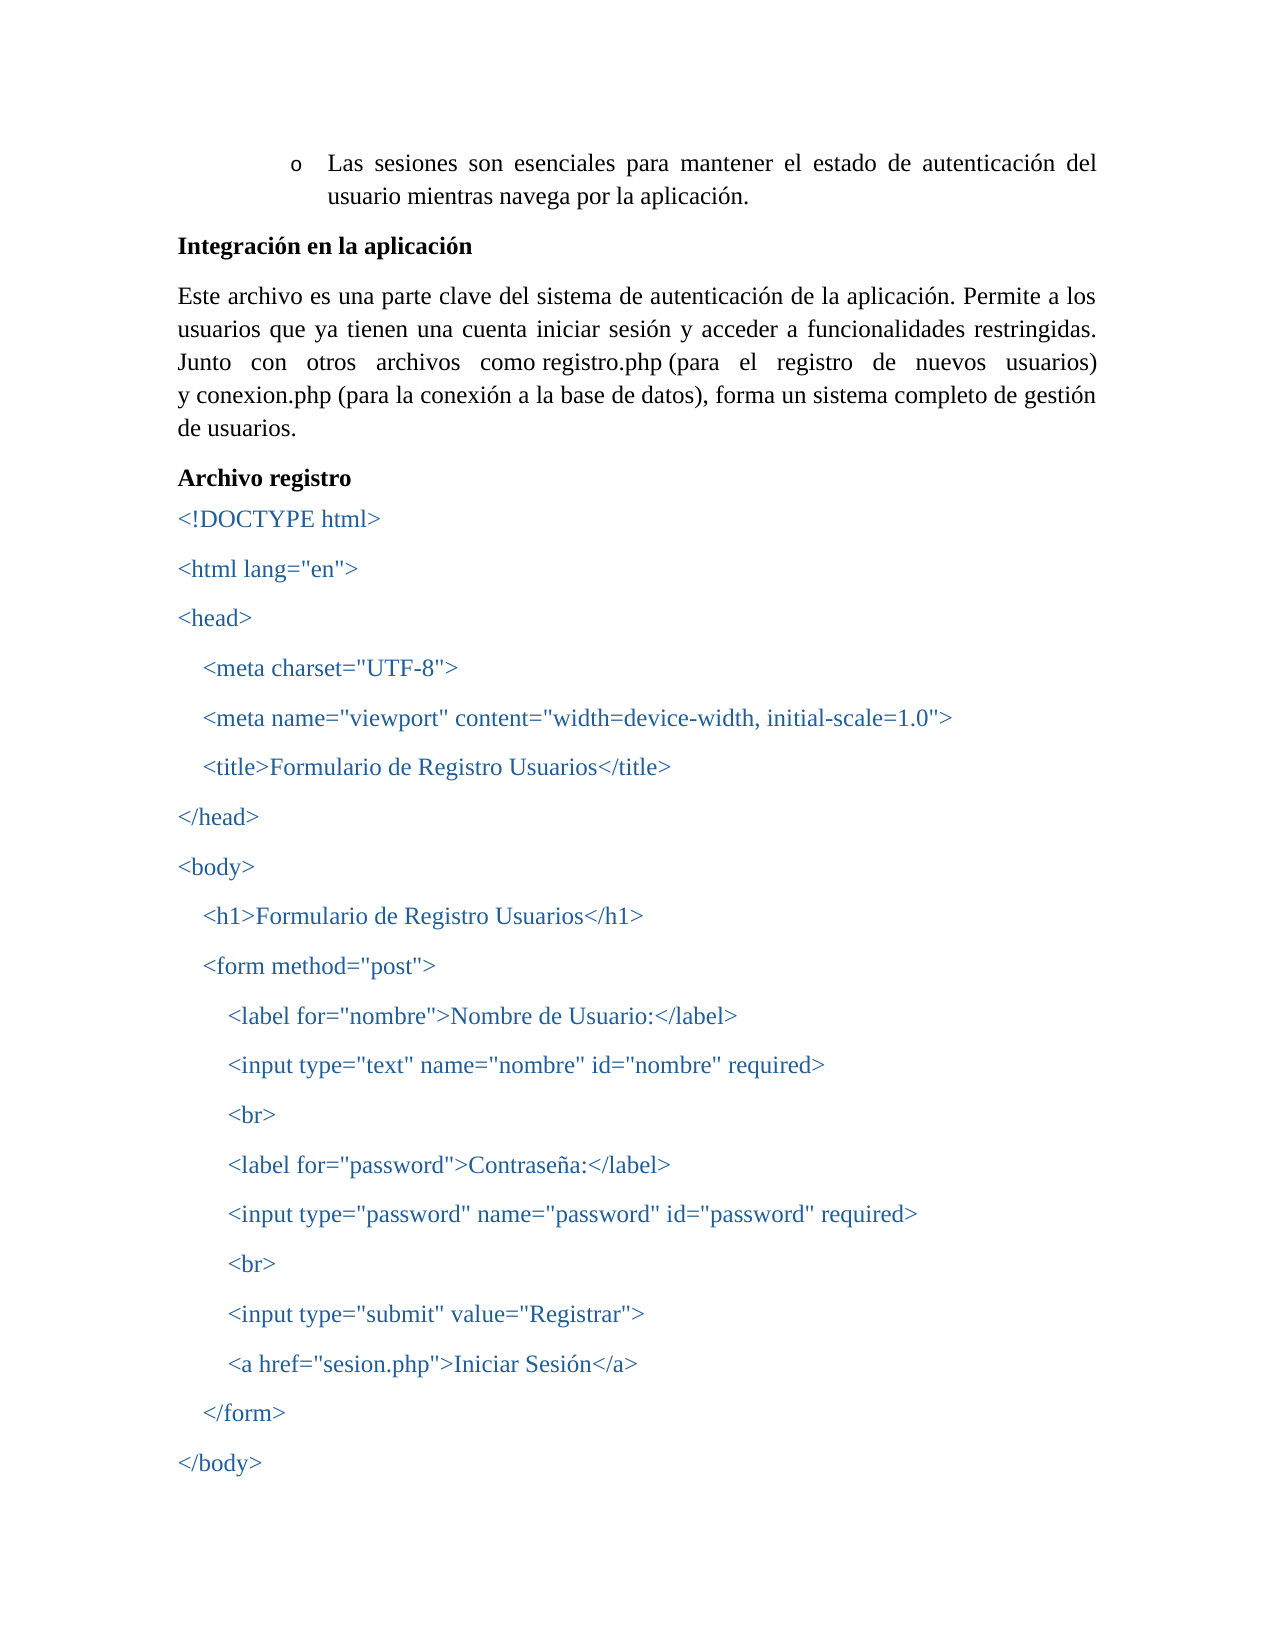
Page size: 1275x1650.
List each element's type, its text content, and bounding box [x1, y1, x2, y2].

text Este archivo es una parte clave del sistema de autenticación de la aplicación. Permite a los usuarios que ya tienen una cuenta iniciar sesión y acceder a funcionalidades restringidas. Junto con otros archivos como registro.php (para el registro de nuevos usuarios) y conexion.php (para la conexión a la base de datos), forma un sistema completo de gestión de usuarios. [177, 281, 1098, 442]
text <label for="password">Contraseña:</label> [177, 1150, 1098, 1179]
text <!DOCTYPE html> [177, 504, 1098, 533]
text <br> [177, 1249, 1098, 1278]
text Integración en la aplicación [177, 231, 1098, 260]
text <meta name="viewport" content="width=device-width, initial-scale=1.0"> [177, 703, 1098, 731]
text <label for="nombre">Nombre de Usuario:</label> [177, 1001, 1098, 1029]
text <input type="text" name="nombre" id="nombre" required> [177, 1051, 1098, 1079]
subtitle Archivo registro [177, 463, 1098, 491]
text </head> [177, 802, 1098, 831]
text <input type="submit" value="Registrar"> [177, 1299, 1098, 1328]
text <a href="sesion.php">Iniciar Sesión</a> [177, 1349, 1098, 1377]
text <h1>Formulario de Registro Usuarios</h1> [177, 901, 1098, 930]
text <input type="password" name="password" id="password" required> [177, 1199, 1098, 1228]
text <head> [177, 603, 1098, 632]
text </form> [177, 1398, 1098, 1427]
list Las sesiones son esenciales para mantener el estado de autenticación del usuario mientras navega por la aplicación. [290, 148, 1098, 210]
text <html lang="en"> [177, 554, 1098, 582]
text </body> [177, 1448, 1098, 1477]
text <title>Formulario de Registro Usuarios</title> [177, 752, 1098, 781]
text <form method="post"> [177, 951, 1098, 980]
text <br> [177, 1100, 1098, 1129]
text <meta charset="UTF-8"> [177, 653, 1098, 682]
text <body> [177, 852, 1098, 881]
